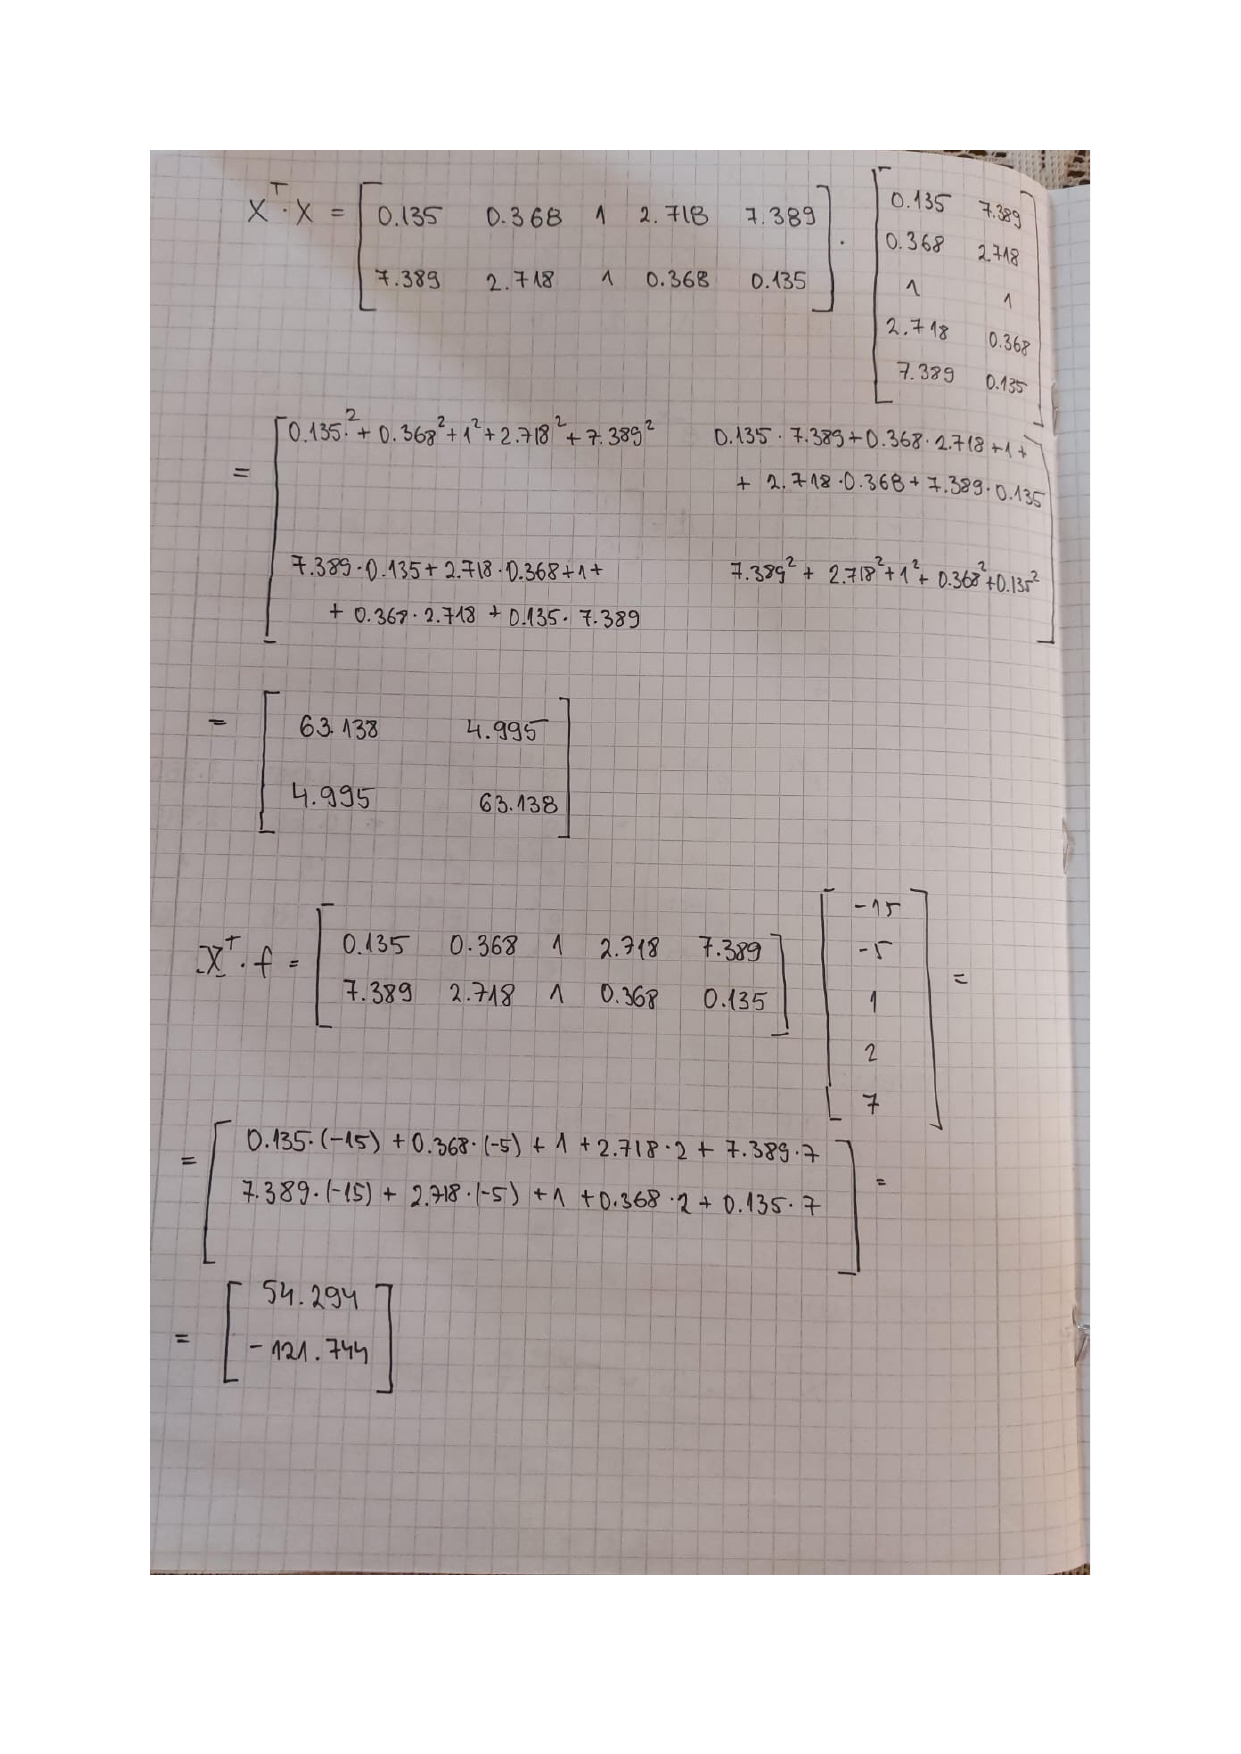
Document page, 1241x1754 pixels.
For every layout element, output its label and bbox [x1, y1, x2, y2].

picture [150, 150, 1091, 1575]
